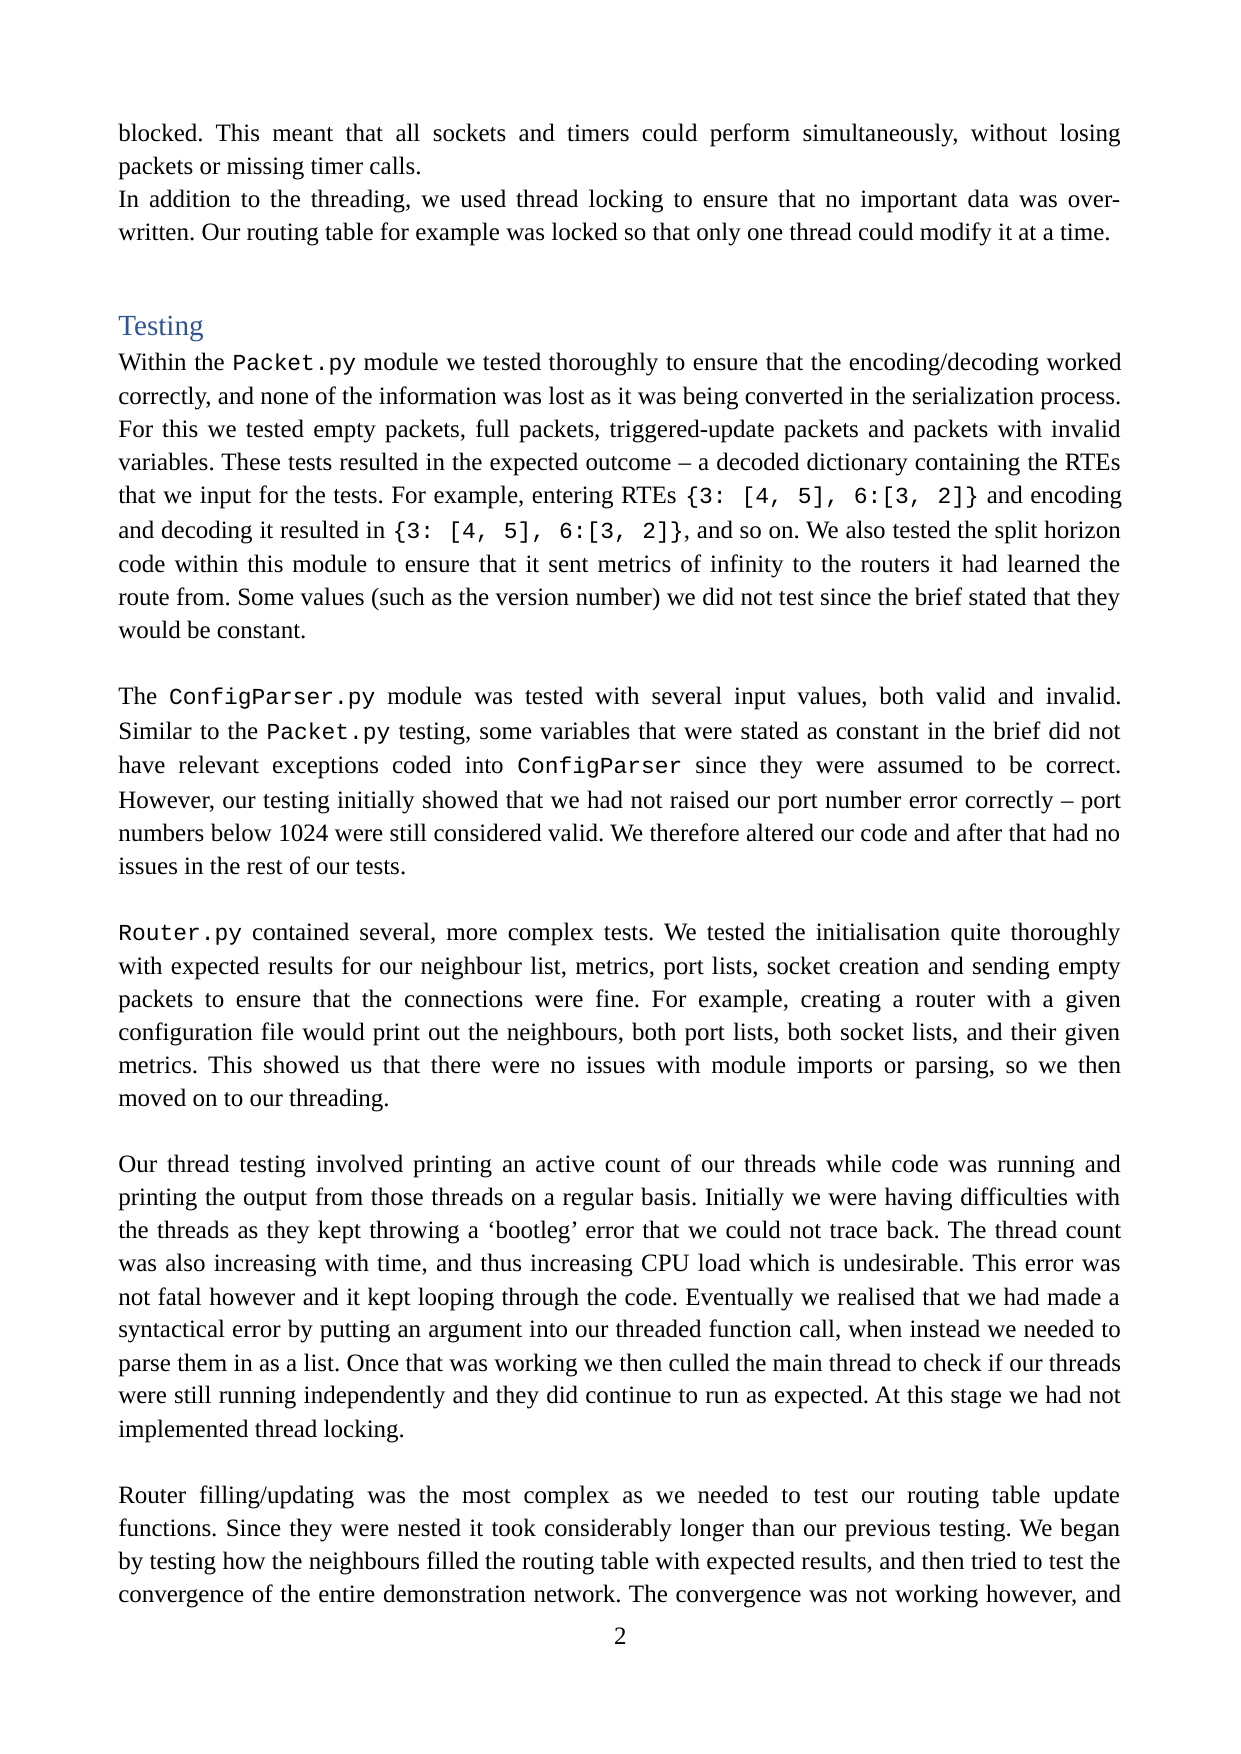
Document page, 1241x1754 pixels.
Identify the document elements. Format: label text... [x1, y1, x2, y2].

text The ConfigParser.py module was tested with several input values, both valid and invalid. Similar to the Packet.py testing, some variables that were stated as constant in the brief did not have relevant exceptions coded into ConfigParser since they were assumed to be correct. However, our testing initially showed that we had not raised our port number error correctly – port numbers below 1024 were still considered valid. We therefore altered our code and after that had no issues in the rest of our tests. [118, 681, 1122, 879]
subtitle Testing [118, 308, 1122, 342]
text Our thread testing involved printing an active count of our threads while code was running and printing the output from those threads on a regular basis. Initially we were having difficulties with the threads as they kept throwing a ‘bootleg’ error that we could not trace back. The thread count was also increasing with time, and thus increasing CPU load which is undesirable. This error was not fatal however and it kept looping through the code. Eventually we realised that we had made a syntactical error by putting an argument into our threaded function call, when instead we needed to parse them in as a list. Once that was working we then culled the main thread to check if our threads were still running independently and they did continue to run as expected. At this stage we had not implemented thread locking. [118, 1149, 1122, 1442]
text In addition to the threading, we used thread locking to ensure that no important data was over-written. Our routing table for example was locked so that only one thread could modify it at a time. [118, 184, 1122, 246]
text Within the Packet.py module we tested thoroughly to ensure that the encoding/decoding worked correctly, and none of the information was lost as it was being converted in the serialization process. For this we tested empty packets, full packets, triggered-update packets and packets with invalid variables. These tests resulted in the expected outcome – a decoded dictionary containing the RTEs that we input for the tests. For example, entering RTEs {3: [4, 5], 6:[3, 2]} and encoding and decoding it resulted in {3: [4, 5], 6:[3, 2]}, and so on. We also tested the split horizon code within this module to ensure that it sent metrics of infinity to the routers it had learned the route from. Some values (such as the version number) we did not test since the brief stated that they would be constant. [118, 347, 1122, 644]
text Router.py contained several, more complex tests. We tested the initialisation quite thoroughly with expected results for our neighbour list, metrics, port lists, socket creation and sending empty packets to ensure that the connections were fine. For example, creating a router with a given configuration file would print out the neighbours, both port lists, both socket lists, and their given metrics. This showed us that there were no issues with module imports or parsing, so we then moved on to our threading. [118, 917, 1122, 1112]
